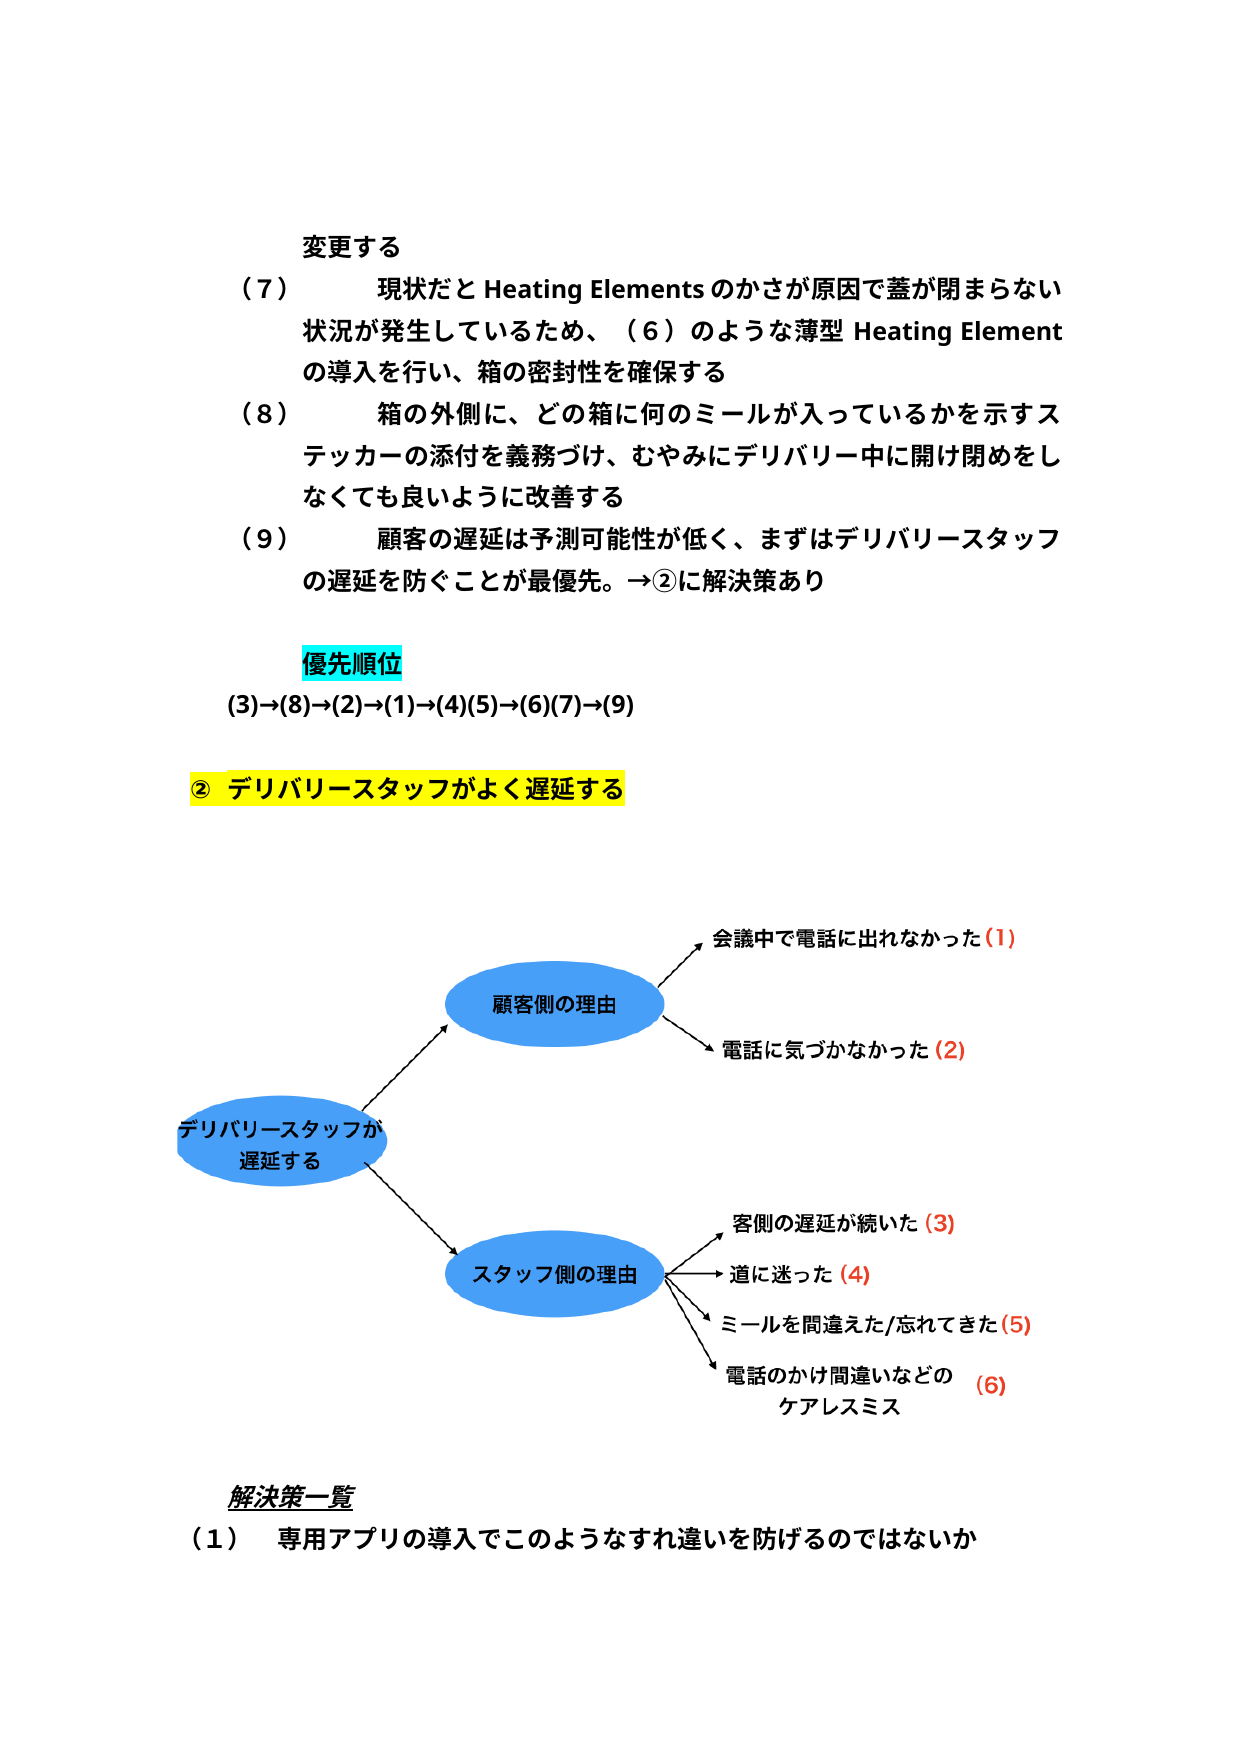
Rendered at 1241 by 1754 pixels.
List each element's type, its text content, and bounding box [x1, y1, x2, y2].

list 箱の外側に、どの箱に何のミールが入っているかを示すステッカーの添付を義務づけ、むやみにデリバリー中に開け閉めをしなくても良いように改善する [227, 392, 1063, 517]
list 現状だとHeating Elementsのかさが原因で蓋が閉まらない状況が発生しているため、（６）のような薄型Heating Elementの導入を行い、箱の密封性を確保する [227, 267, 1063, 392]
list 解決策一覧 [227, 1475, 1063, 1517]
list 優先順位 [302, 642, 1063, 683]
picture [177, 808, 1063, 1473]
list 顧客の遅延は予測可能性が低く、まずはデリバリースタッフの遅延を防ぐことが最優先。→②に解決策あり [227, 517, 1063, 600]
list 専用アプリの導入でこのようなすれ違いを防げるのではないか [177, 1517, 1063, 1558]
list (3)→(8)→(2)→(1)→(4)(5)→(6)(7)→(9) [227, 683, 1063, 725]
list デリバリースタッフがよく遅延する [190, 767, 1063, 808]
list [227, 225, 1063, 267]
